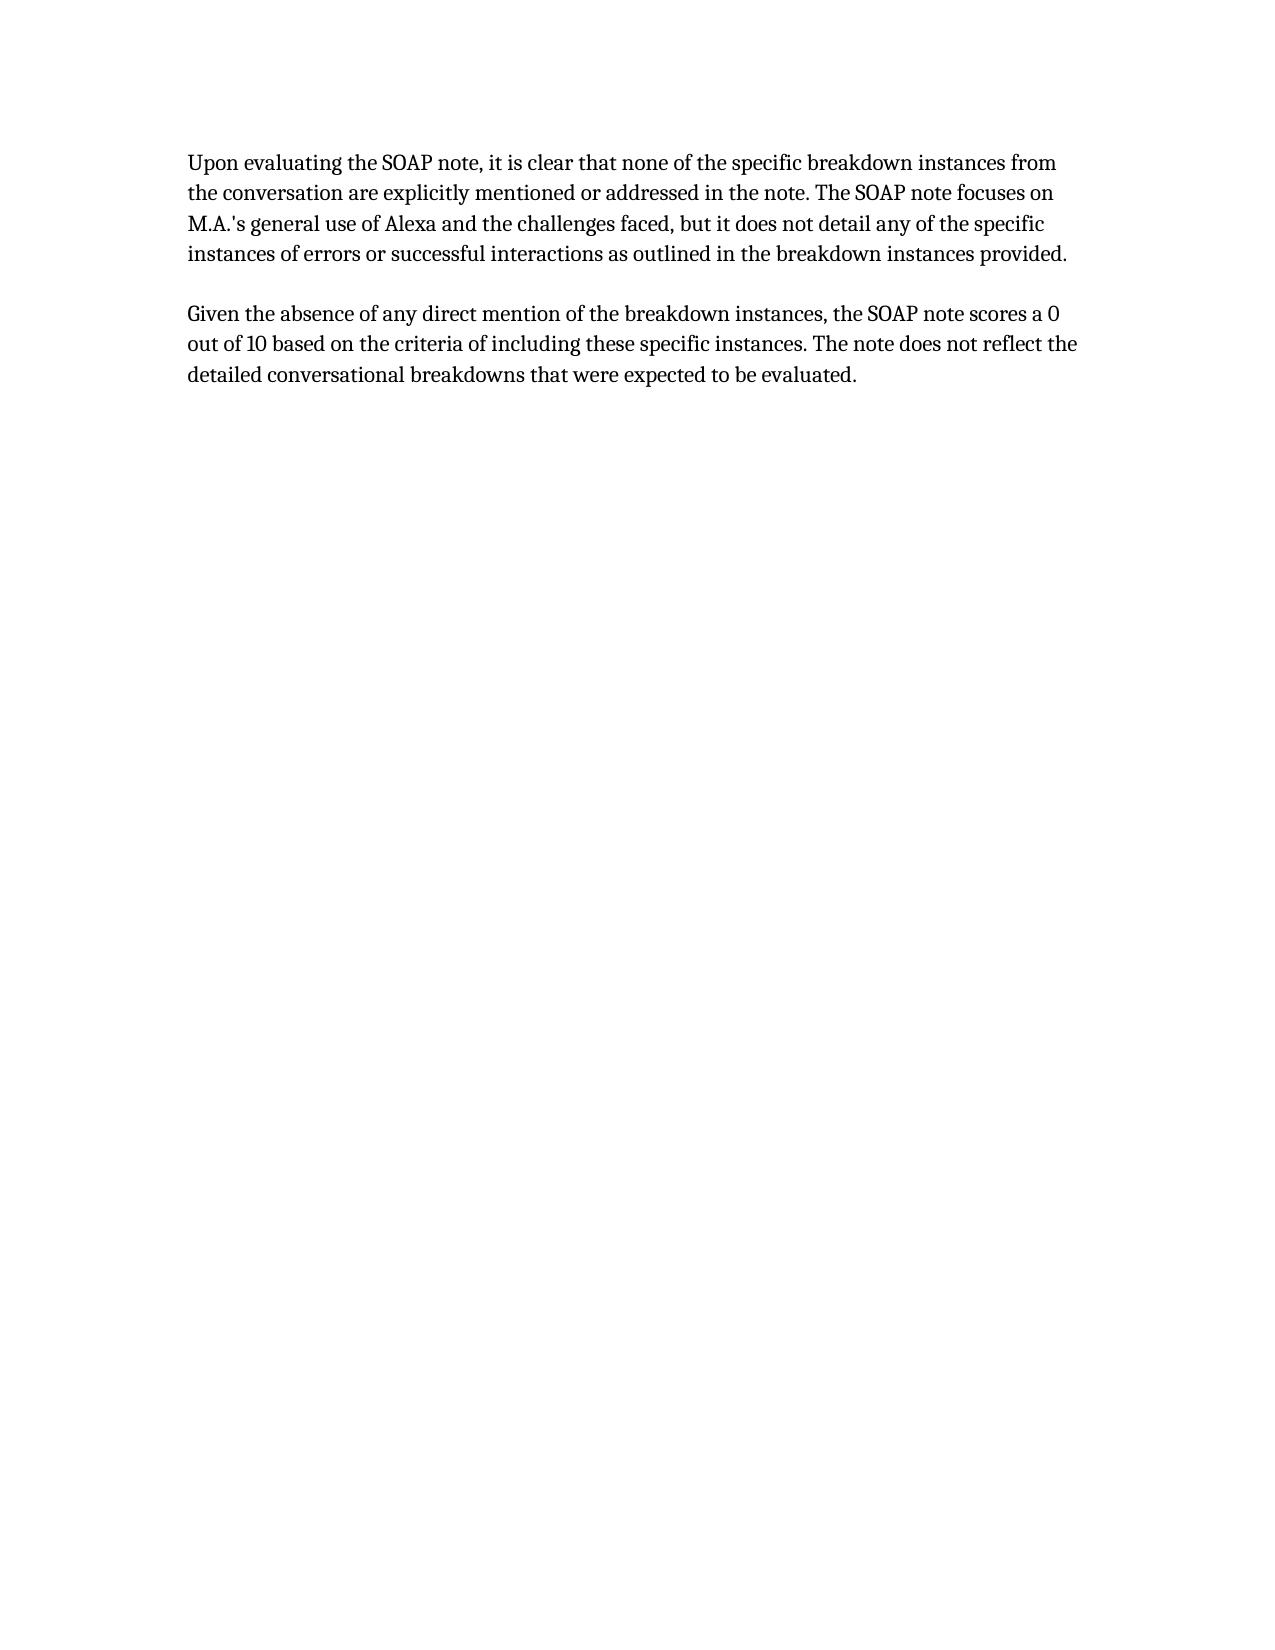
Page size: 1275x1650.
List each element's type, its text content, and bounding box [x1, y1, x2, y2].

text Upon evaluating the SOAP note, it is clear that none of the specific breakdown instances from the conversation are explicitly mentioned or addressed in the note. The SOAP note focuses on M.A.'s general use of Alexa and the challenges faced, but it does not detail any of the specific instances of errors or successful interactions as outlined in the breakdown instances provided. Given the absence of any direct mention of the breakdown instances, the SOAP note scores a 0 out of 10 based on the criteria of including these specific instances. The note does not reflect the detailed conversational breakdowns that were expected to be evaluated. [187, 150, 1087, 388]
